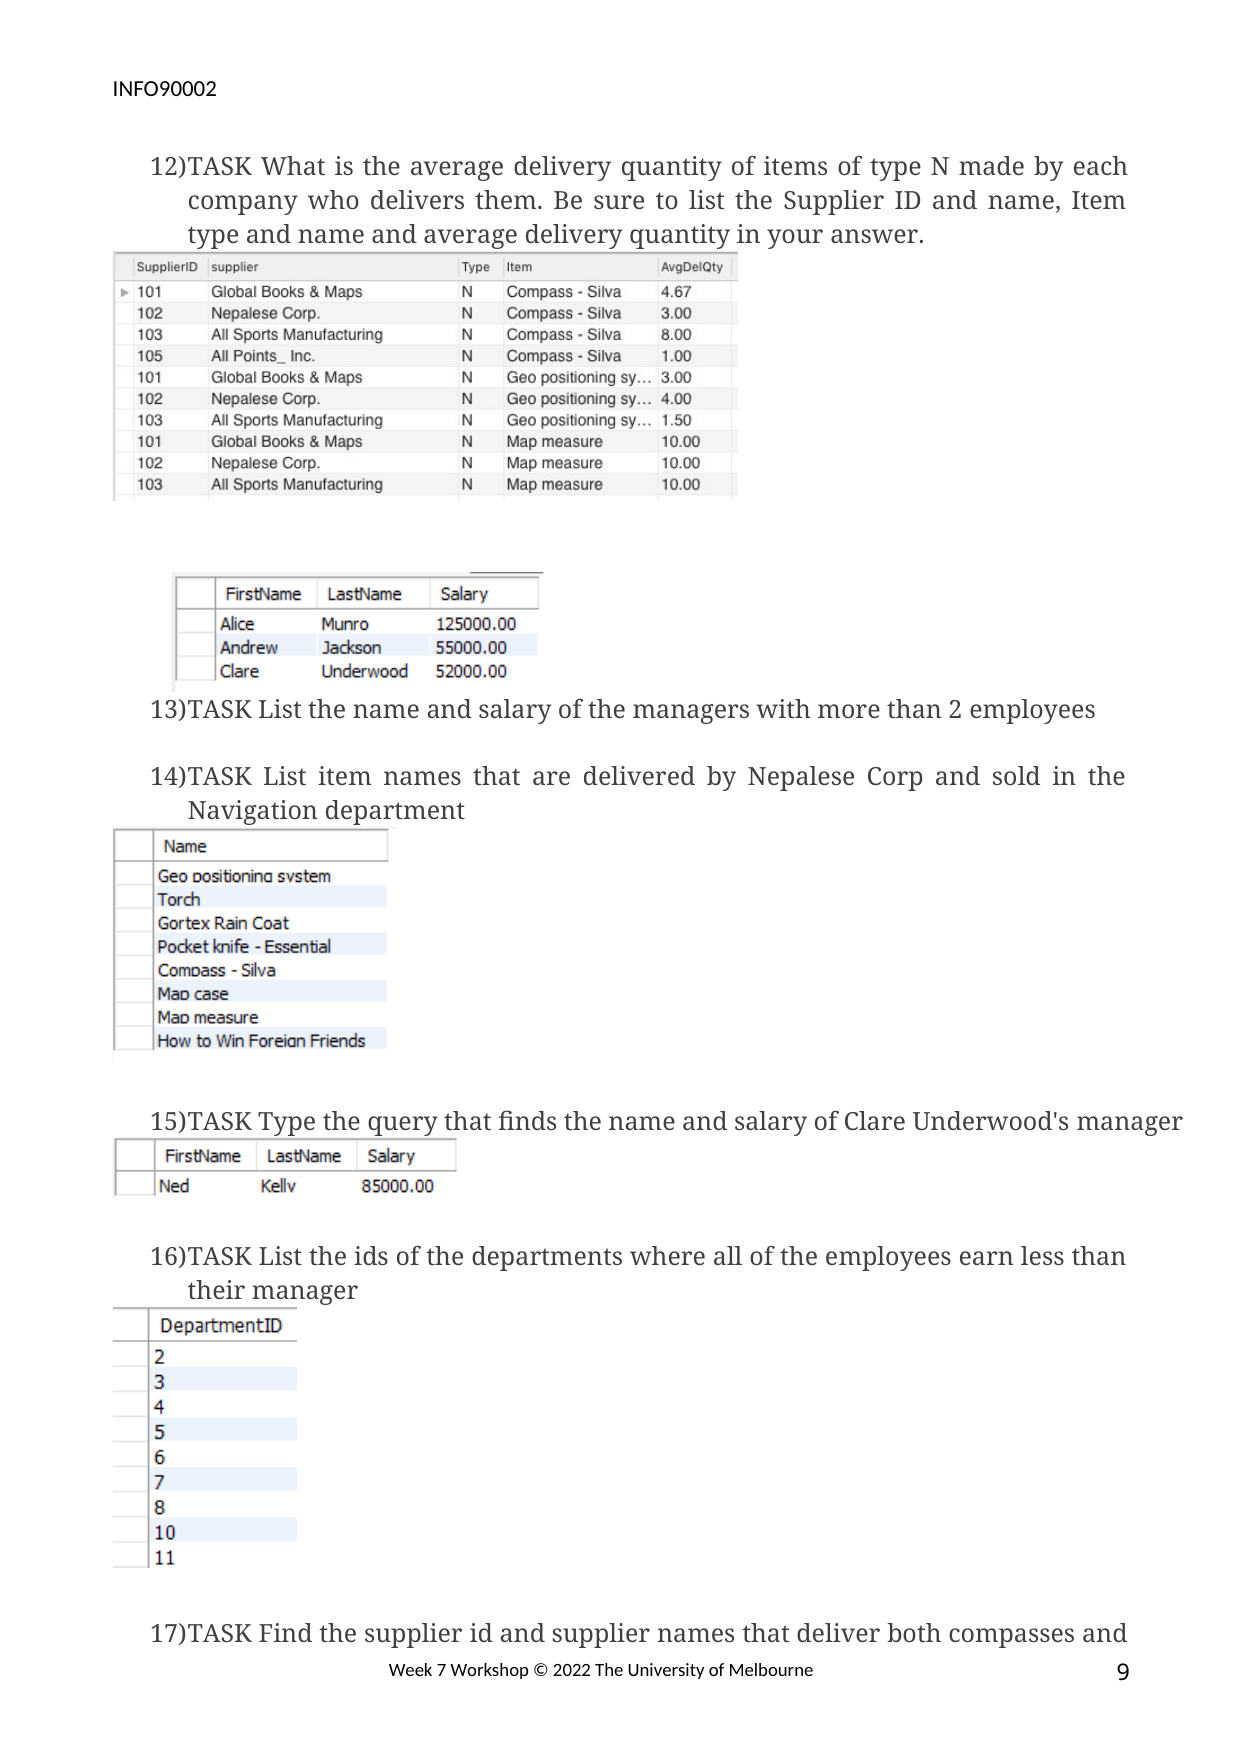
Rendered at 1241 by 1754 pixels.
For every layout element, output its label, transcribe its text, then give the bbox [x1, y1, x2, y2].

picture [171, 572, 544, 692]
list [150, 1615, 1128, 1649]
subtitle TASK What is the average delivery quantity of items of type N made by each company who delivers them. Be sure to list the Supplier ID and name, Item type and name and average delivery quantity in your answer. [150, 149, 1128, 251]
list TASK Type the query that finds the name and salary of Clare Underwood's manager [150, 1103, 1203, 1137]
subtitle TASK List item names that are delivered by Nepalese Corp and sold in the Navigation department [150, 759, 1127, 827]
picture [112, 827, 398, 1063]
picture [112, 1306, 297, 1568]
picture [112, 1137, 460, 1199]
subtitle TASK List the ids of the departments where all of the employees earn less than their manager [150, 1238, 1128, 1306]
picture [112, 251, 739, 501]
list TASK List the name and salary of the managers with more than 2 employees [150, 540, 1203, 725]
